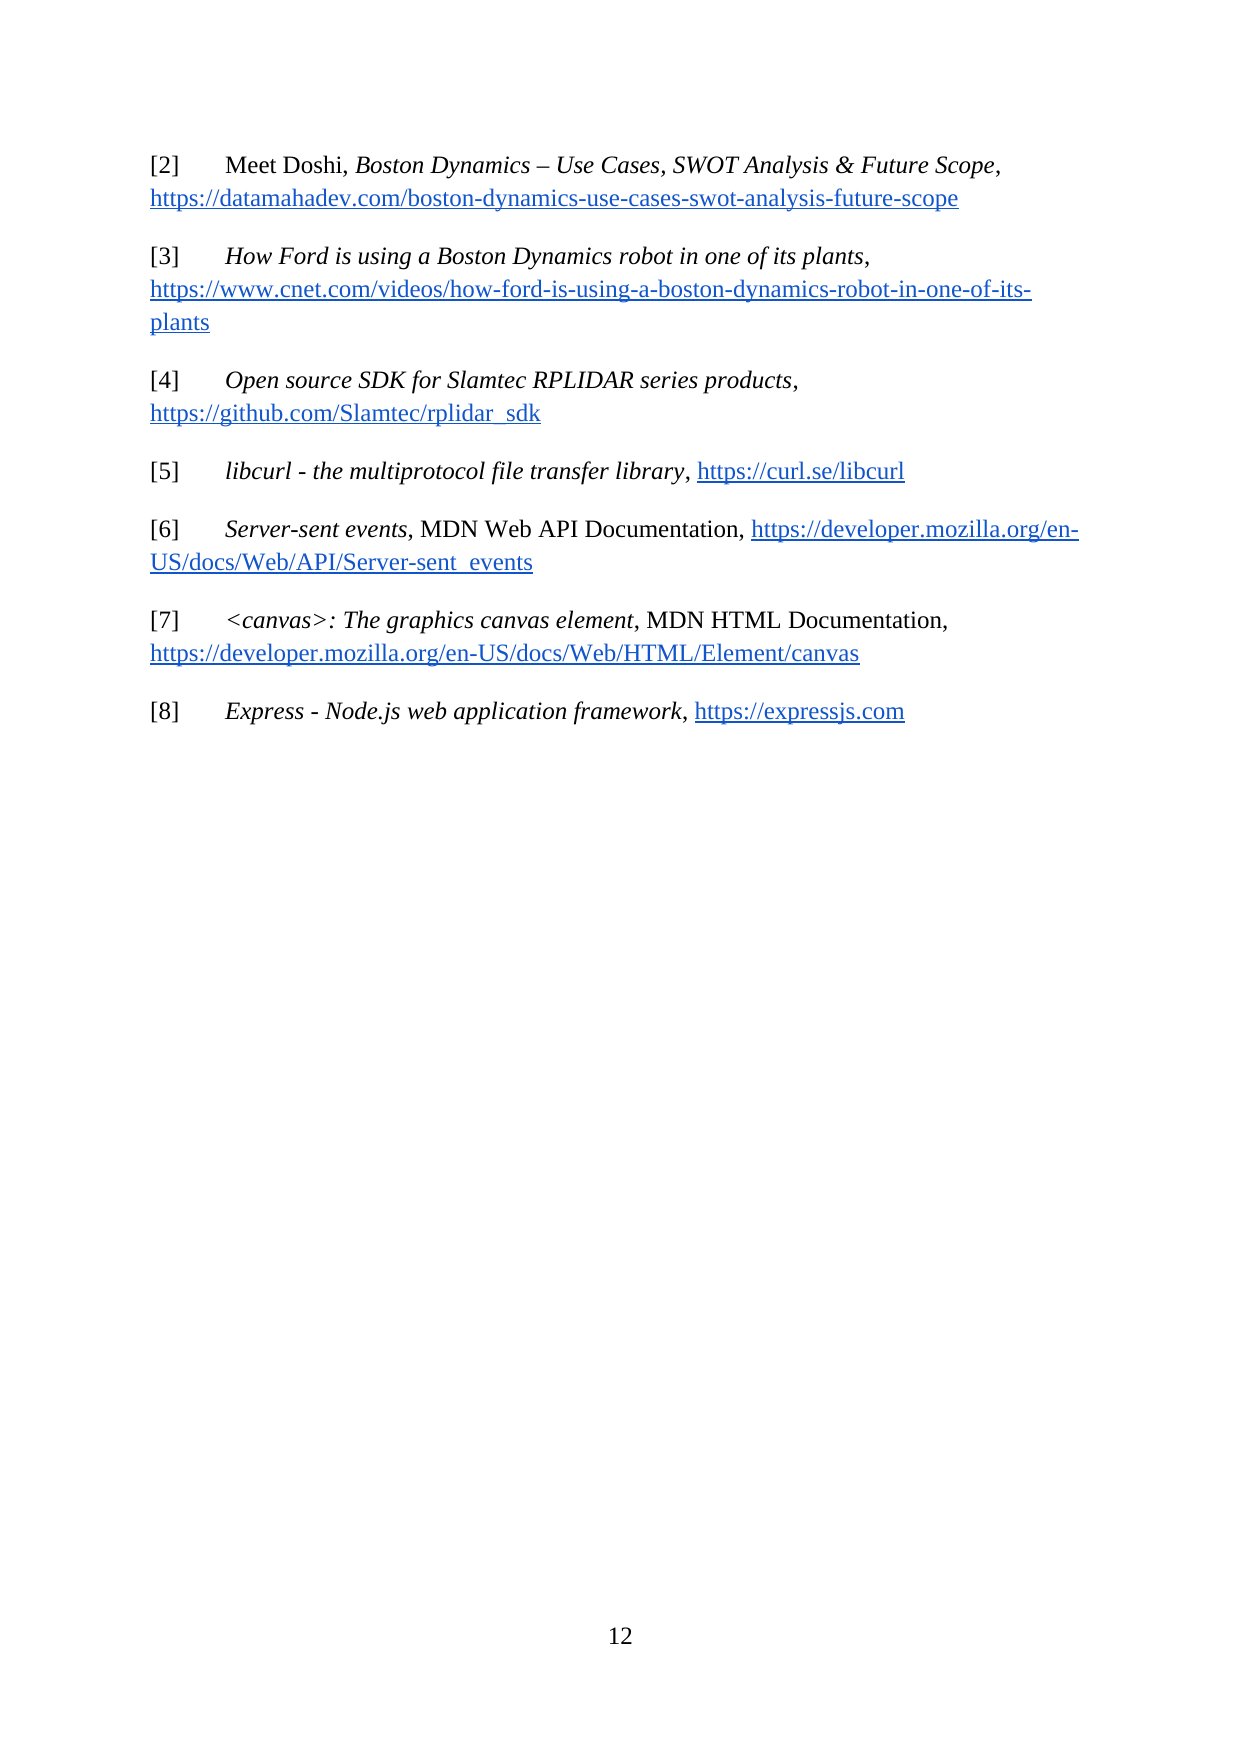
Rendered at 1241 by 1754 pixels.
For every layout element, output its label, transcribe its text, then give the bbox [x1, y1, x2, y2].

text [8] Express - Node.js web application framework, https://expressjs.com [150, 696, 1090, 725]
text [6] Server-sent events, MDN Web API Documentation, https://developer.mozilla.org/en-US/docs/Web/API/Server-sent_events [150, 514, 1090, 576]
text [7] <canvas>: The graphics canvas element, MDN HTML Documentation, https://developer.mozilla.org/en-US/docs/Web/HTML/Element/canvas [150, 605, 1090, 667]
text [5] libcurl - the multiprotocol file transfer library, https://curl.se/libcurl [150, 456, 1090, 485]
text [4] Open source SDK for Slamtec RPLIDAR series products, https://github.com/Slamtec/rplidar_sdk [150, 365, 1090, 427]
text [3] How Ford is using a Boston Dynamics robot in one of its plants, https://www.cnet.com/videos/how-ford-is-using-a-boston-dynamics-robot-in-one-of-its-plants [150, 241, 1090, 336]
text [2] Meet Doshi, Boston Dynamics – Use Cases, SWOT Analysis & Future Scope, https://datamahadev.com/boston-dynamics-use-cases-swot-analysis-future-scope [150, 150, 1090, 212]
